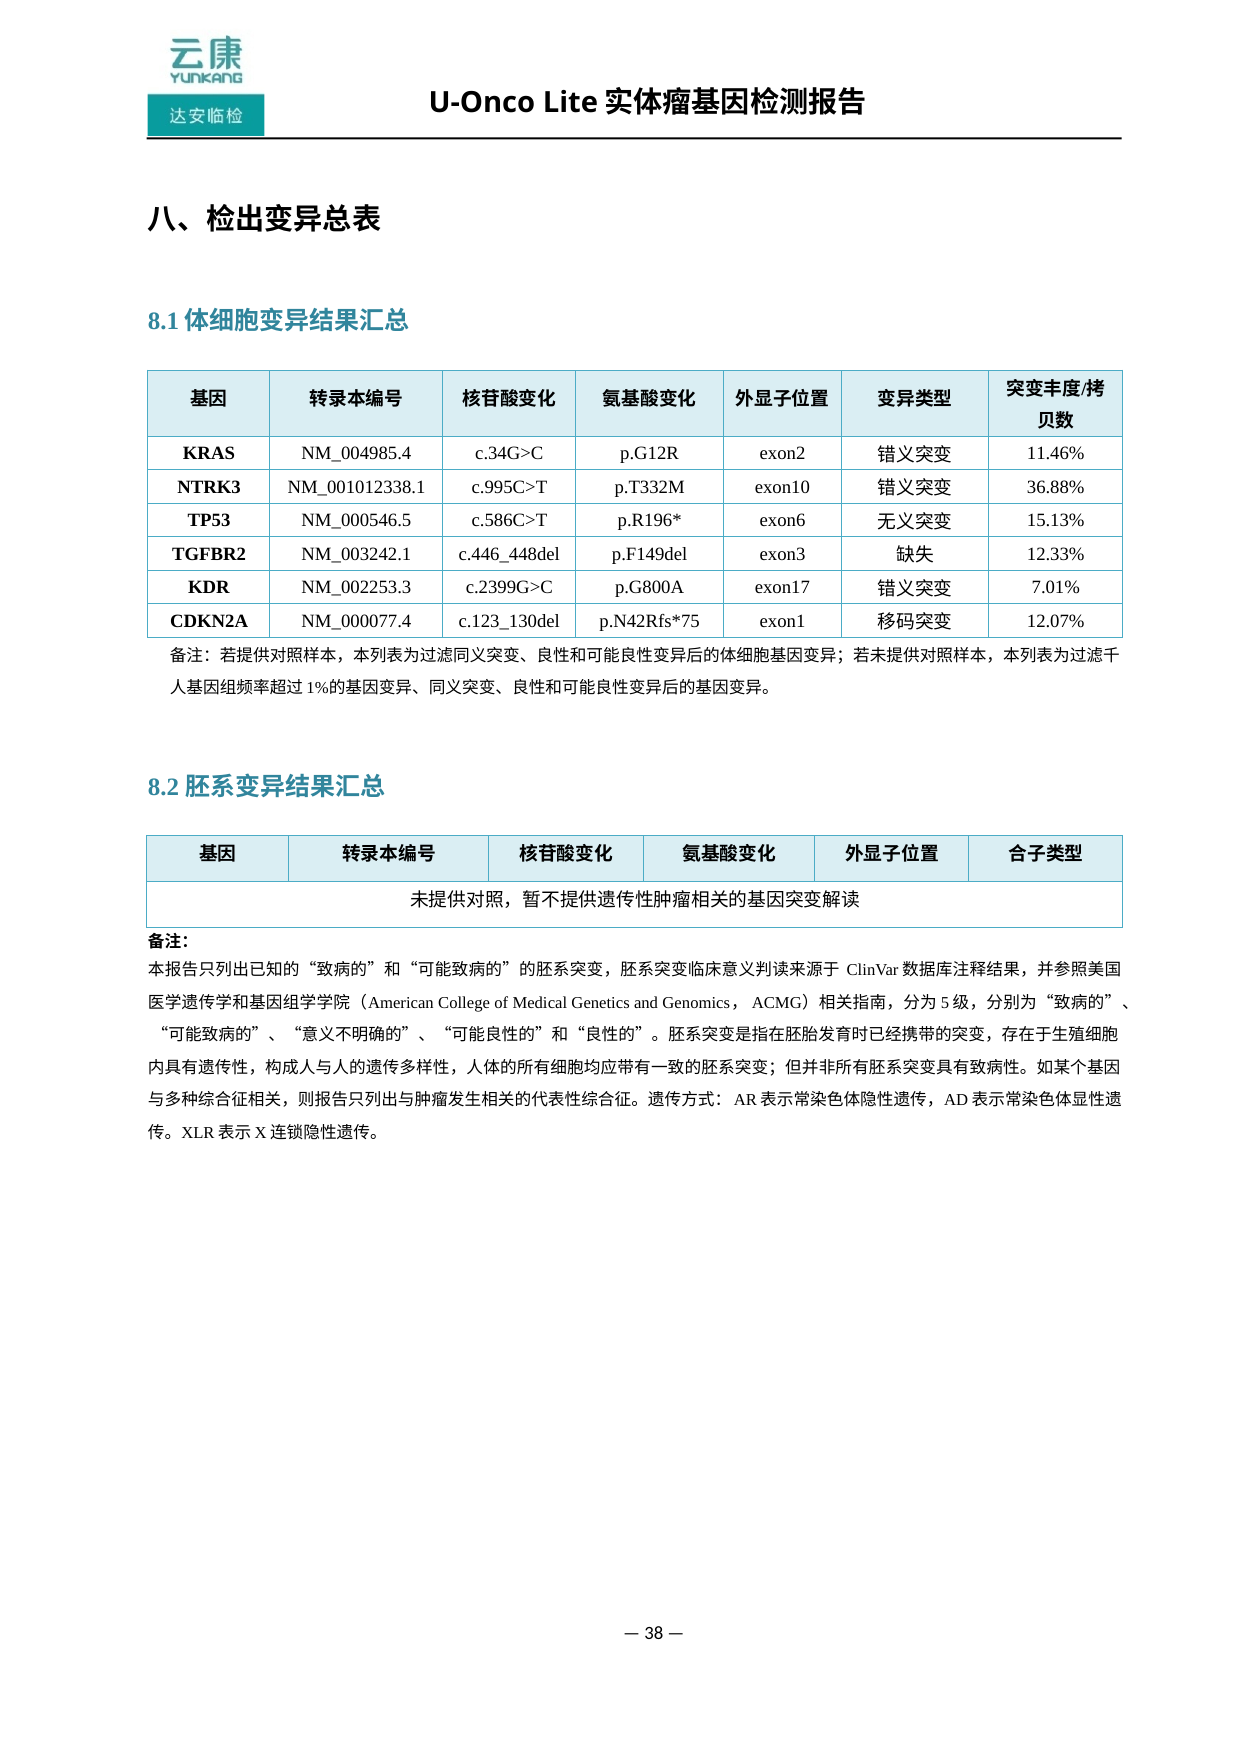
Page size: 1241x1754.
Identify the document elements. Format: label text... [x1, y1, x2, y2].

text 备注：若提供对照样本，本列表为过滤同义突变、良性和可能良性变异后的体细胞基因变异；若未提供对照样本，本列表为过滤千人基因组频率超过1%的基因变异、同义突变、良性和可能良性变异后的基因变异。 [169, 638, 1122, 703]
table_header 合子类型 [969, 836, 1122, 881]
table_cell p.N42Rfs*75 [576, 604, 723, 637]
table_cell NTRK3 [148, 470, 269, 503]
table_cell c.586C>T [443, 504, 575, 536]
table_cell c.2399G>C [443, 571, 575, 603]
table_cell c.34G>C [443, 437, 575, 469]
table_cell NM_001012338.1 [270, 470, 442, 503]
table_cell 36.88% [989, 470, 1122, 503]
table_cell 15.13% [989, 504, 1122, 536]
picture [147, 17, 265, 136]
table_cell p.R196* [576, 504, 723, 536]
table_cell 12.07% [989, 604, 1122, 637]
text 8.1体细胞变异结果汇总 [148, 286, 1122, 351]
table_cell exon1 [724, 604, 841, 637]
table_cell p.G12R [576, 437, 723, 469]
table_cell 12.33% [989, 537, 1122, 570]
text 备注： [148, 928, 1122, 952]
table_cell c.446_448del [443, 537, 575, 570]
table_header 外显子位置 [815, 836, 968, 881]
table_cell 错义突变 [842, 437, 988, 469]
table_cell 缺失 [842, 537, 988, 570]
table_cell c.123_130del [443, 604, 575, 637]
table_header 突变丰度/拷贝数 [989, 371, 1122, 436]
table_cell p.T332M [576, 470, 723, 503]
table_cell 11.46% [989, 437, 1122, 469]
table_header 转录本编号 [289, 836, 488, 881]
text 8.2 胚系变异结果汇总 [148, 752, 1122, 817]
table_cell 无义突变 [842, 504, 988, 536]
table_cell KDR [148, 571, 269, 603]
table_cell TP53 [148, 504, 269, 536]
table_header 核苷酸变化 [443, 371, 575, 436]
text 本报告只列出已知的“致病的”和“可能致病的”的胚系突变，胚系突变临床意义判读来源于ClinVar数据库注释结果，并参照美国医学遗传学和基因组学学院（American College of Medical Genetics and Genomics， ACMG）相关指南，分为5级，分别为“致病的”、 “可能致病的”、“意义不明确的”、“可能良性的”和“良性的”。胚系突变是指在胚胎发育时已经携带的突变，存在于生殖细胞内具有遗传性，构成人与人的遗传多样性，人体的所有细胞均应带有一致的胚系突变；但并非所有胚系突变具有致病性。如某个基因与多种综合征相关，则报告只列出与肿瘤发生相关的代表性综合征。遗传方式：AR表示常染色体隐性遗传，AD表示常染色体显性遗传。XLR表示X连锁隐性遗传。 [148, 952, 1122, 1147]
table_cell NM_000546.5 [270, 504, 442, 536]
table_cell KRAS [148, 437, 269, 469]
table_cell 错义突变 [842, 470, 988, 503]
table_cell NM_000077.4 [270, 604, 442, 637]
table_cell p.G800A [576, 571, 723, 603]
table_cell 未提供对照，暂不提供遗传性肿瘤相关的基因突变解读 [147, 882, 1122, 927]
table_cell 7.01% [989, 571, 1122, 603]
table_cell exon6 [724, 504, 841, 536]
table_cell 移码突变 [842, 604, 988, 637]
table_cell exon10 [724, 470, 841, 503]
table_cell p.F149del [576, 537, 723, 570]
table_header 氨基酸变化 [576, 371, 723, 436]
table_cell NM_004985.4 [270, 437, 442, 469]
table_cell exon2 [724, 437, 841, 469]
table_cell 错义突变 [842, 571, 988, 603]
table_header 变异类型 [842, 371, 988, 436]
table_cell TGFBR2 [148, 537, 269, 570]
table_cell exon3 [724, 537, 841, 570]
table_cell NM_003242.1 [270, 537, 442, 570]
table_header 外显子位置 [724, 371, 841, 436]
table_header 转录本编号 [270, 371, 442, 436]
table_header 基因 [148, 371, 269, 436]
table_cell NM_002253.3 [270, 571, 442, 603]
text 八、检出变异总表 [148, 184, 1122, 249]
table_header 核苷酸变化 [489, 836, 643, 881]
table_header 氨基酸变化 [644, 836, 814, 881]
table_cell c.995C>T [443, 470, 575, 503]
table_cell exon17 [724, 571, 841, 603]
table_header 基因 [147, 836, 288, 881]
table_cell CDKN2A [148, 604, 269, 637]
